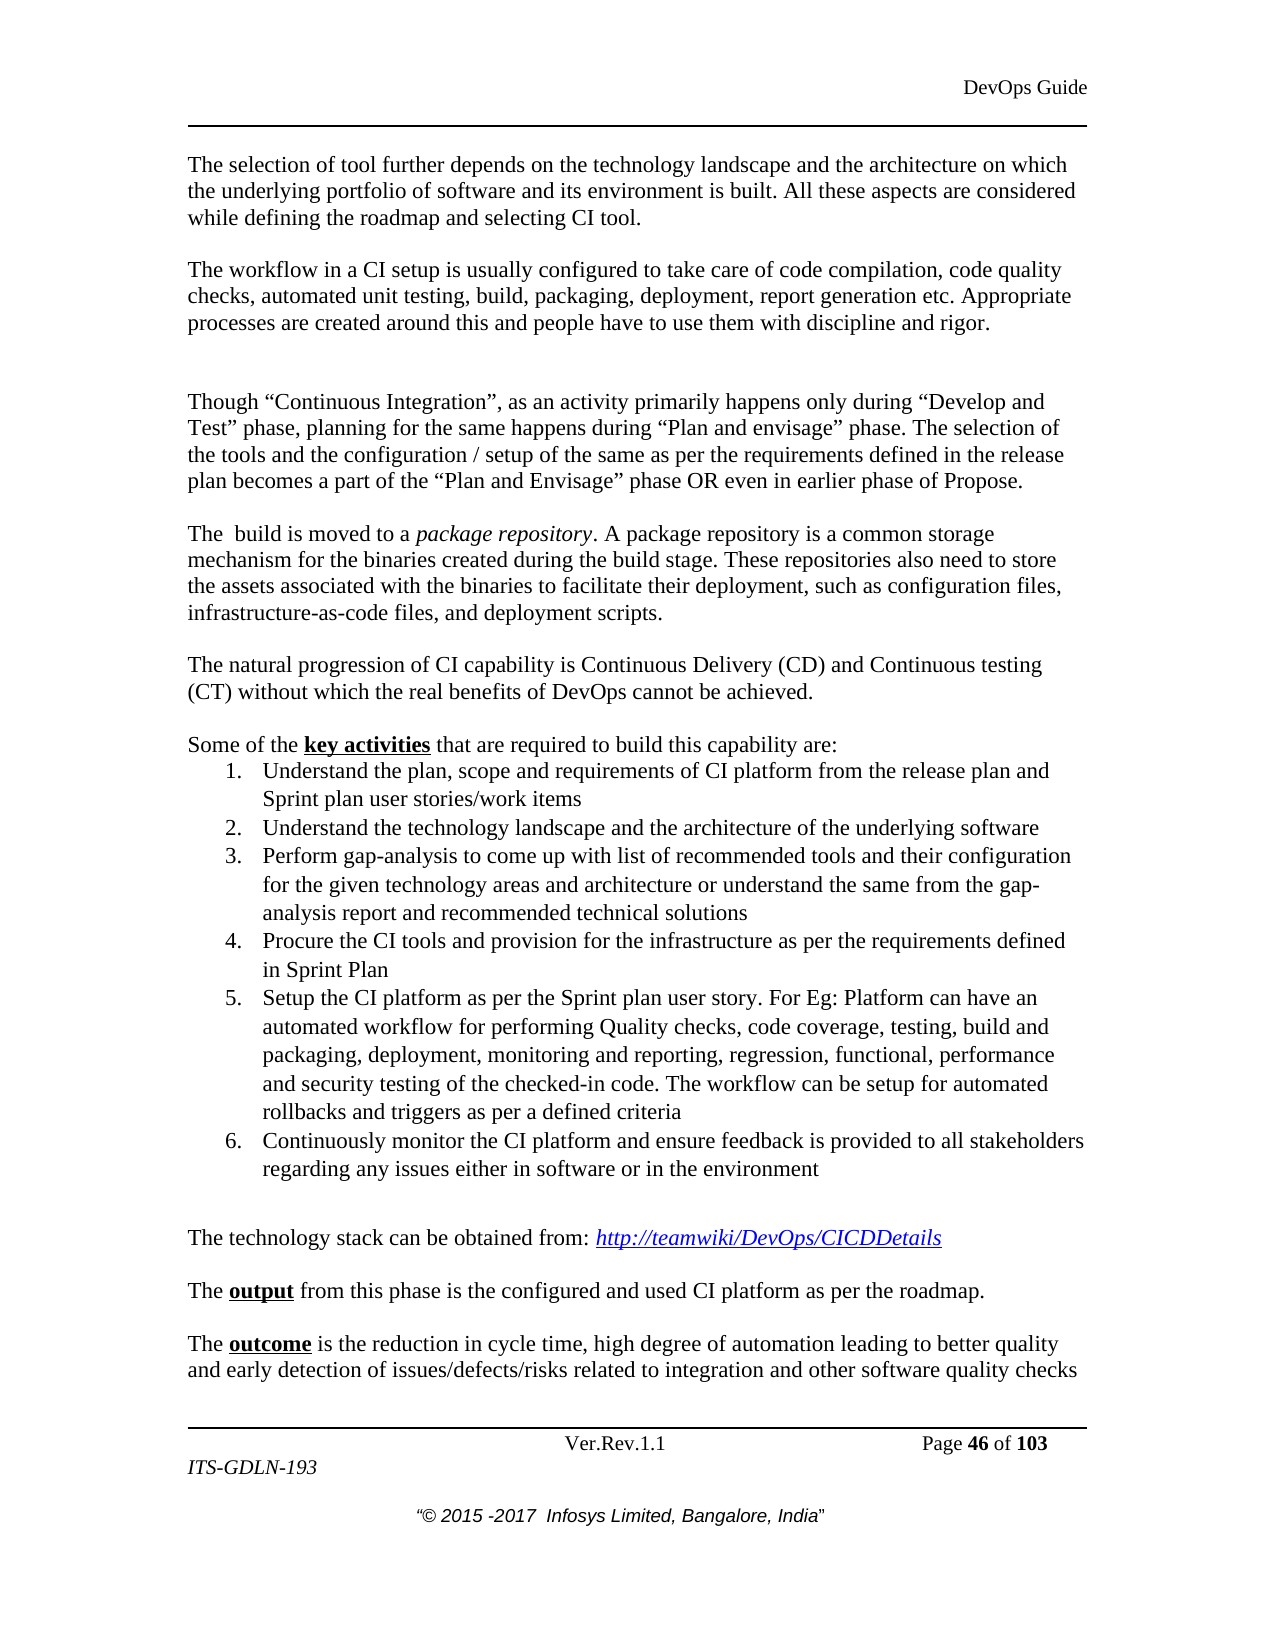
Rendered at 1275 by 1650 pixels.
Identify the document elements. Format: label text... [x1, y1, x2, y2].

list Continuously monitor the CI platform and ensure feedback is provided to all stakeholders regarding any issues either in software or in the environment [225, 1127, 1087, 1181]
list Understand the technology landscape and the architecture of the underlying software [225, 814, 1087, 840]
text Some of the key activities that are required to build this capability are: [187, 731, 1087, 757]
list Perform gap-analysis to come up with list of recommended tools and their configuration for the given technology areas and architecture or understand the same from the gap-analysis report and recommended technical solutions [225, 842, 1087, 926]
text The natural progression of CI capability is Continuous Delivery (CD) and Continuous testing (CT) without which the real benefits of DevOps cannot be achieved. [187, 652, 1087, 704]
text The build is moved to a package repository. A package repository is a common storage mechanism for the binaries created during the build stage. These repositories also need to store the assets associated with the binaries to facilitate their deployment, such as configuration files, infrastructure-as-code files, and deployment scripts. [187, 520, 1087, 625]
text The technology stack can be obtained from: http://teamwiki/DevOps/CICDDetails [187, 1224, 1087, 1251]
list Setup the CI platform as per the Sprint plan user story. For Eg: Platform can have an automated workflow for performing Quality checks, code coverage, testing, build and packaging, deployment, monitoring and reporting, regression, functional, performance and security testing of the checked-in code. The workflow can be setup for automated rollbacks and triggers as per a defined criteria [225, 984, 1087, 1124]
text The workflow in a CI setup is usually configured to take care of code compilation, code quality checks, automated unit testing, build, packaging, deployment, report generation etc. Appropriate processes are created around this and people have to use them with discipline and rigor. [187, 256, 1087, 335]
text The outcome is the reduction in cycle time, high degree of automation leading to better quality and early detection of issues/defects/risks related to integration and other software quality checks [187, 1330, 1087, 1382]
text The output from this phase is the configured and used CI platform as per the roadmap. [187, 1277, 1087, 1303]
text The selection of tool further depends on the technology landscape and the architecture on which the underlying portfolio of software and its environment is built. All these aspects are considered while defining the roadmap and selecting CI tool. [187, 151, 1087, 230]
list Procure the CI tools and provision for the infrastructure as per the requirements defined in Sprint Plan [225, 928, 1087, 982]
text Though “Continuous Integration”, as an activity primarily happens only during “Develop and Test” phase, planning for the same happens during “Plan and envisage” phase. The selection of the tools and the configuration / setup of the same as per the requirements defined in the release plan becomes a part of the “Plan and Envisage” phase OR even in earlier phase of Propose. [187, 388, 1087, 493]
list Understand the plan, scope and requirements of CI platform from the release plan and Sprint plan user stories/work items [225, 757, 1087, 812]
